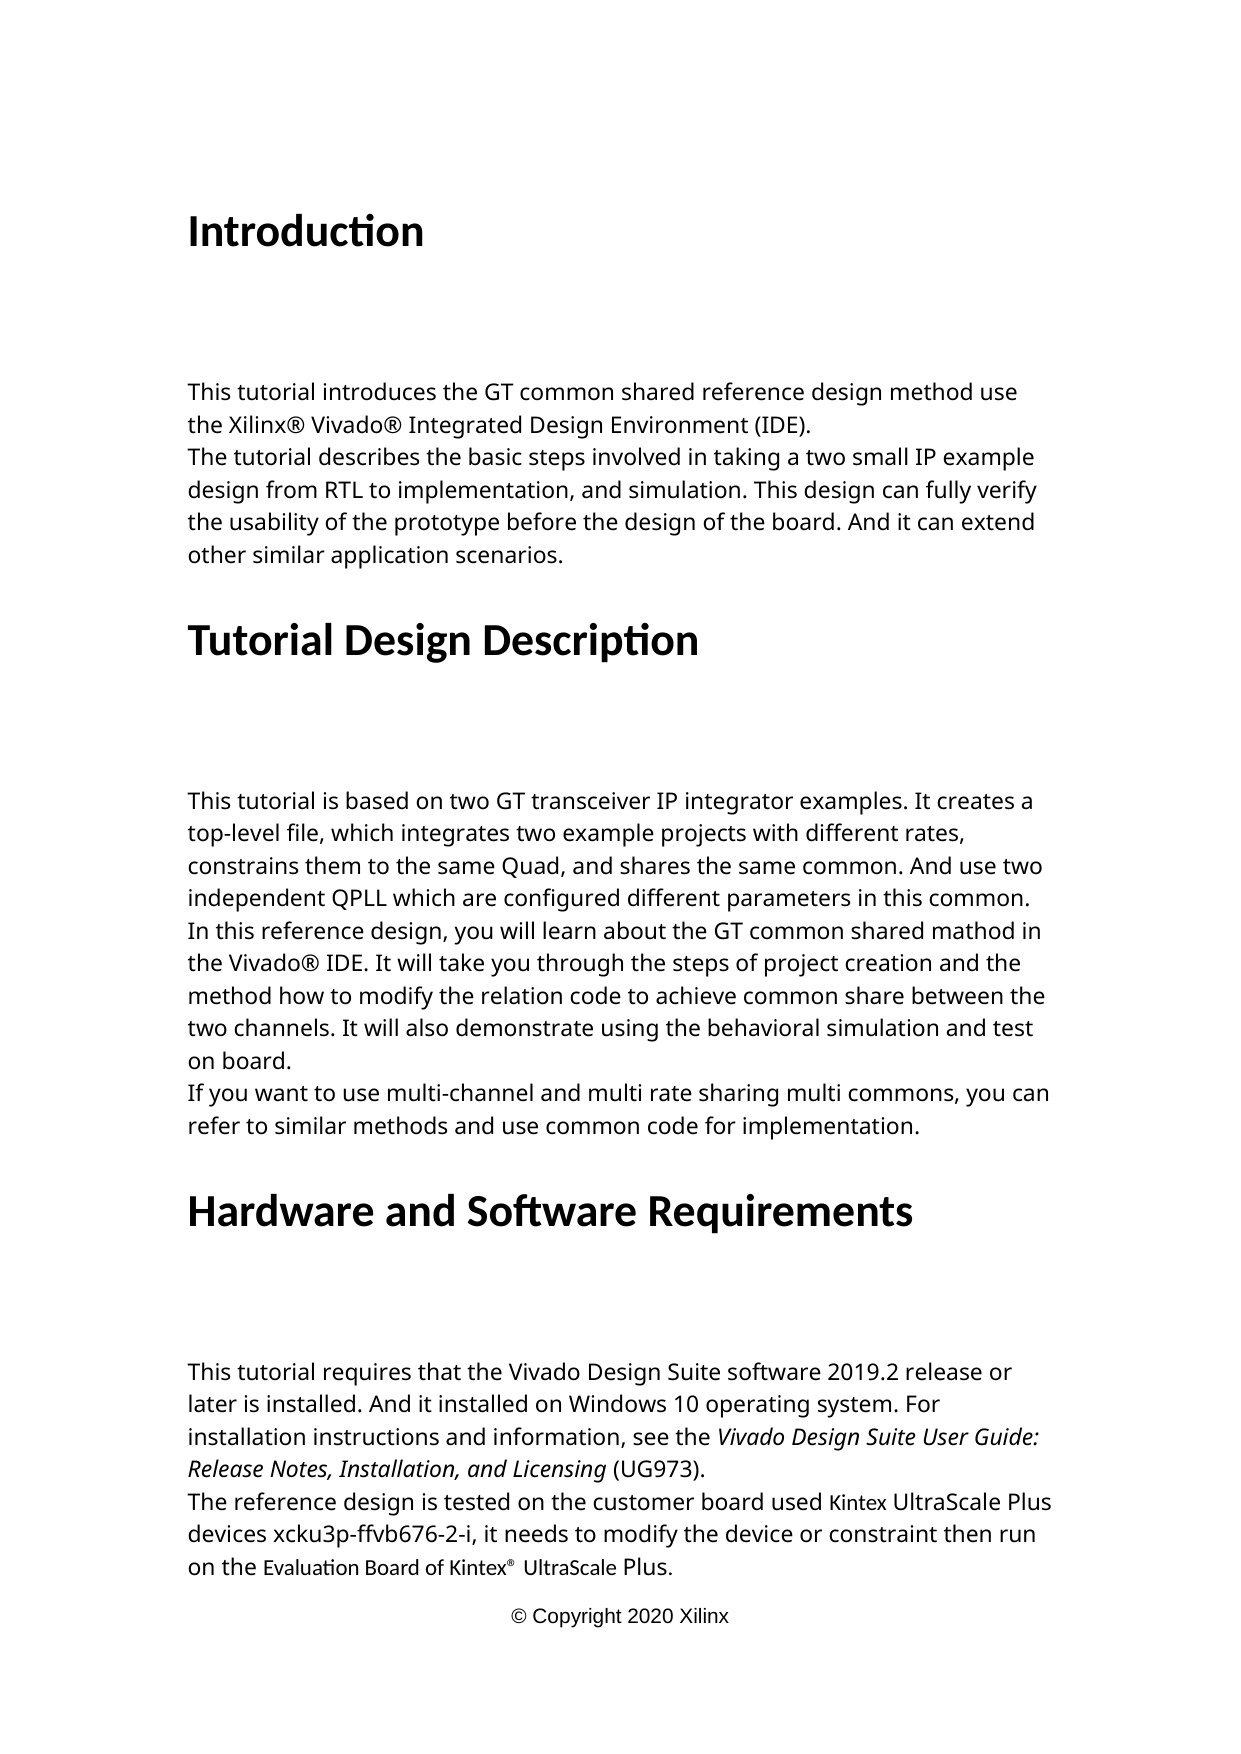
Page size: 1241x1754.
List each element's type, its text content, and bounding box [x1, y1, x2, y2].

text The tutorial describes the basic steps involved in taking a two small IP example design from RTL to implementation, and simulation. This design can fully verify the usability of the prototype before the design of the board. And it can extend other similar application scenarios. [187, 441, 1053, 571]
text This tutorial introduces the GT common shared reference design method use the Xilinx® Vivado® Integrated Design Environment (IDE). [187, 376, 1053, 441]
subtitle Hardware and Software Requirements [187, 1177, 1053, 1242]
text If you want to use multi-channel and multi rate sharing multi commons, you can refer to similar methods and use common code for implementation. [187, 1077, 1053, 1142]
text The reference design is tested on the customer board used Kintex UltraScale Plus devices xcku3p-ffvb676-2-i, it needs to modify the device or constraint then run on the Evaluation Board of Kintex® UltraScale Plus. [187, 1485, 1053, 1583]
text In this reference design, you will learn about the GT common shared mathod in the Vivado® IDE. It will take you through the steps of project creation and the method how to modify the relation code to achieve common share between the two channels. It will also demonstrate using the behavioral simulation and test on board. [187, 914, 1053, 1077]
subtitle Introduction [187, 197, 1053, 262]
text This tutorial is based on two GT transceiver IP integrator examples. It creates a top-level file, which integrates two example projects with different rates, constrains them to the same Quad, and shares the same common. And use two independent QPLL which are configured different parameters in this common. [187, 784, 1053, 914]
subtitle Tutorial Design Description [187, 606, 1053, 671]
text This tutorial requires that the Vivado Design Suite software 2019.2 release or later is installed. And it installed on Windows 10 operating system. For installation instructions and information, see the Vivado Design Suite User Guide: Release Notes, Installation, and Licensing (UG973). [187, 1355, 1053, 1485]
